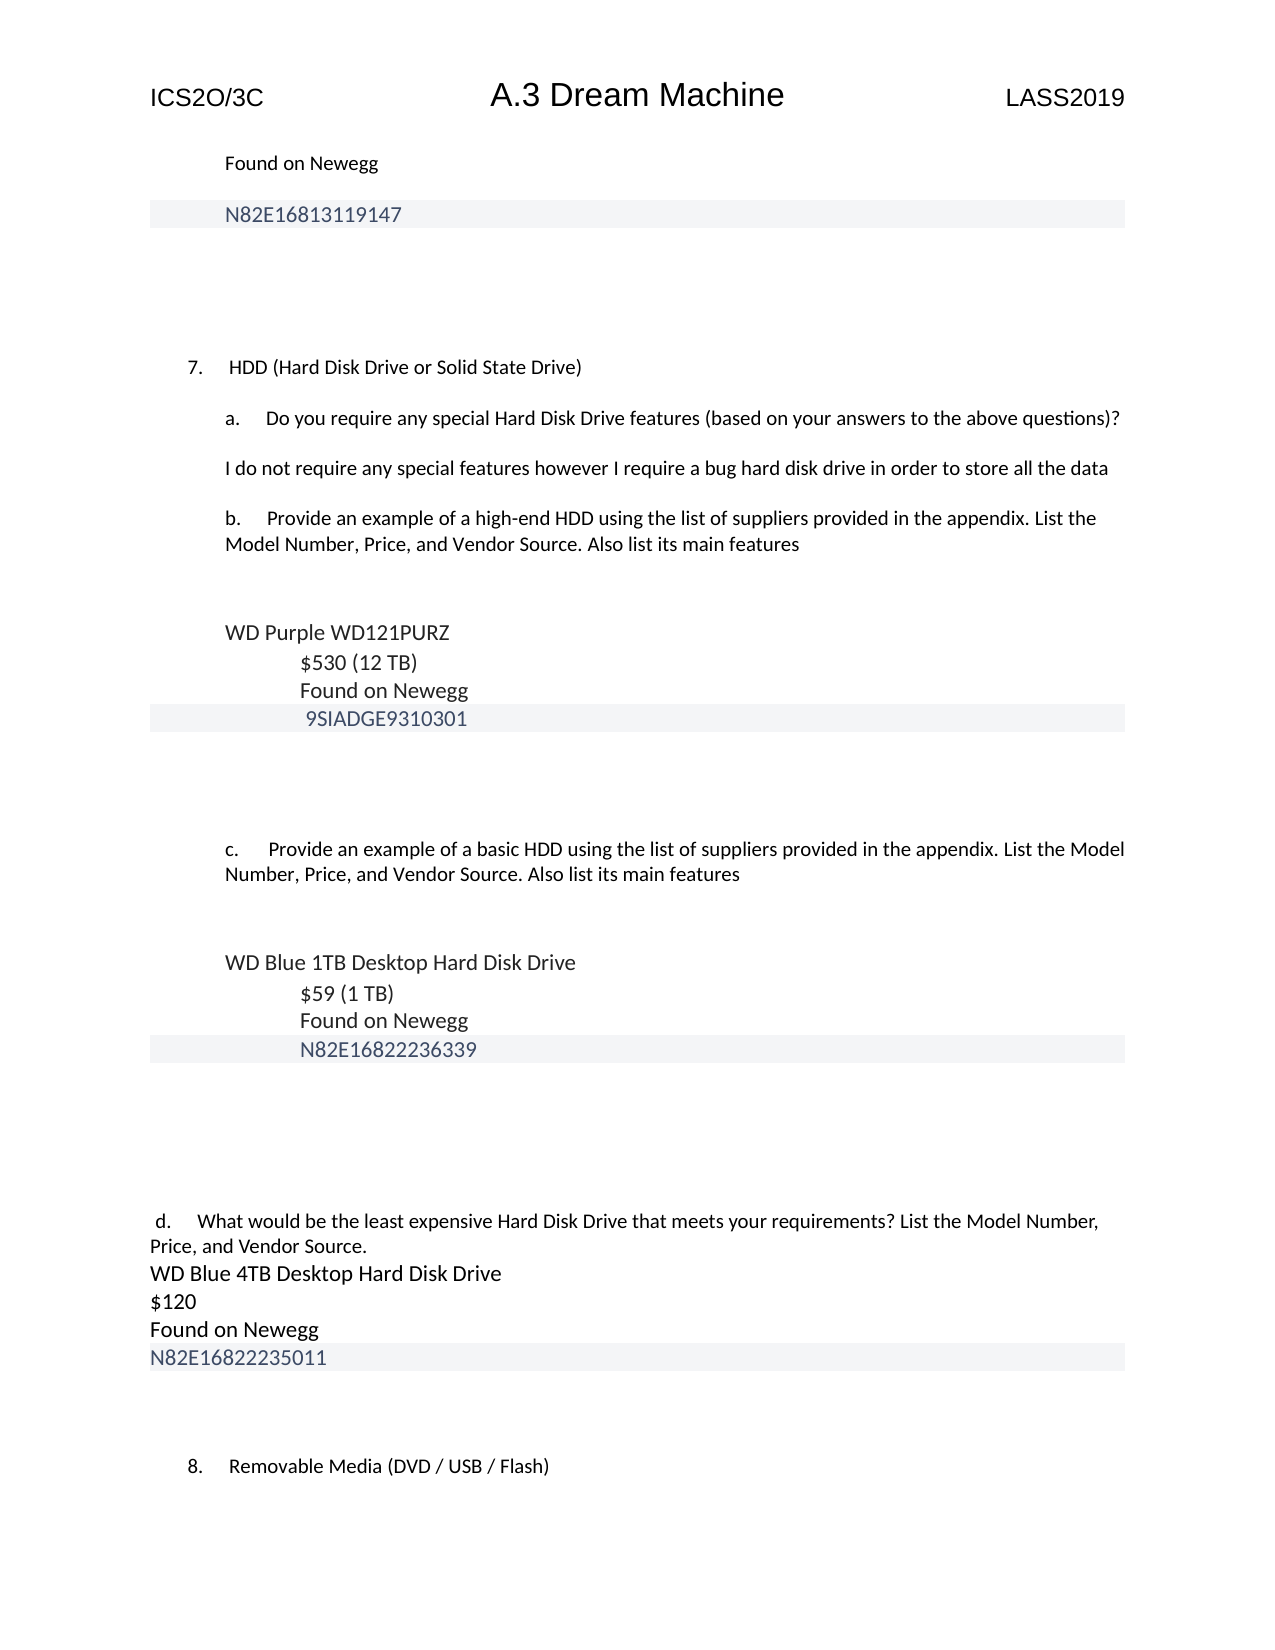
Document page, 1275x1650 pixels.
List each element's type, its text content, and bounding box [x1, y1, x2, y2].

text Found on Newegg [225, 150, 1125, 175]
text a. Do you require any special Hard Disk Drive features (based on your answers to the above questions)? [225, 405, 1125, 430]
text N82E16813119147 [150, 200, 1125, 228]
text c. Provide an example of a basic HDD using the list of suppliers provided in the appendix. List the Model Number, Price, and Vendor Source. Also list its main features [225, 836, 1125, 887]
subtitle WD Blue 1TB Desktop Hard Disk Drive [150, 937, 1125, 979]
subtitle Found on Newegg [150, 1007, 1125, 1035]
subtitle d. What would be the least expensive Hard Disk Drive that meets your requirements? List the Model Number, Price, and Vendor Source. [150, 1206, 1125, 1259]
text $120 [150, 1287, 1125, 1315]
text N82E16822236339 [150, 1035, 1125, 1063]
text N82E16822235011 [150, 1343, 1125, 1371]
text I do not require any special features however I require a bug hard disk drive in order to store all the data [225, 455, 1125, 481]
text 7. HDD (Hard Disk Drive or Solid State Drive) [187, 354, 1125, 380]
text b. Provide an example of a high-end HDD using the list of suppliers provided in the appendix. List the Model Number, Price, and Vendor Source. Also list its main features [225, 506, 1125, 556]
subtitle Found on Newegg [150, 676, 1125, 704]
text 8. Removable Media (DVD / USB / Flash) [187, 1454, 1125, 1479]
subtitle WD Purple WD121PURZ [150, 606, 1125, 648]
text 9SIADGE9310301 [150, 704, 1125, 732]
text WD Blue 4TB Desktop Hard Disk Drive [150, 1259, 1125, 1287]
text Found on Newegg [150, 1315, 1125, 1343]
subtitle $530 (12 TB) [150, 648, 1125, 676]
subtitle $59 (1 TB) [150, 979, 1125, 1007]
